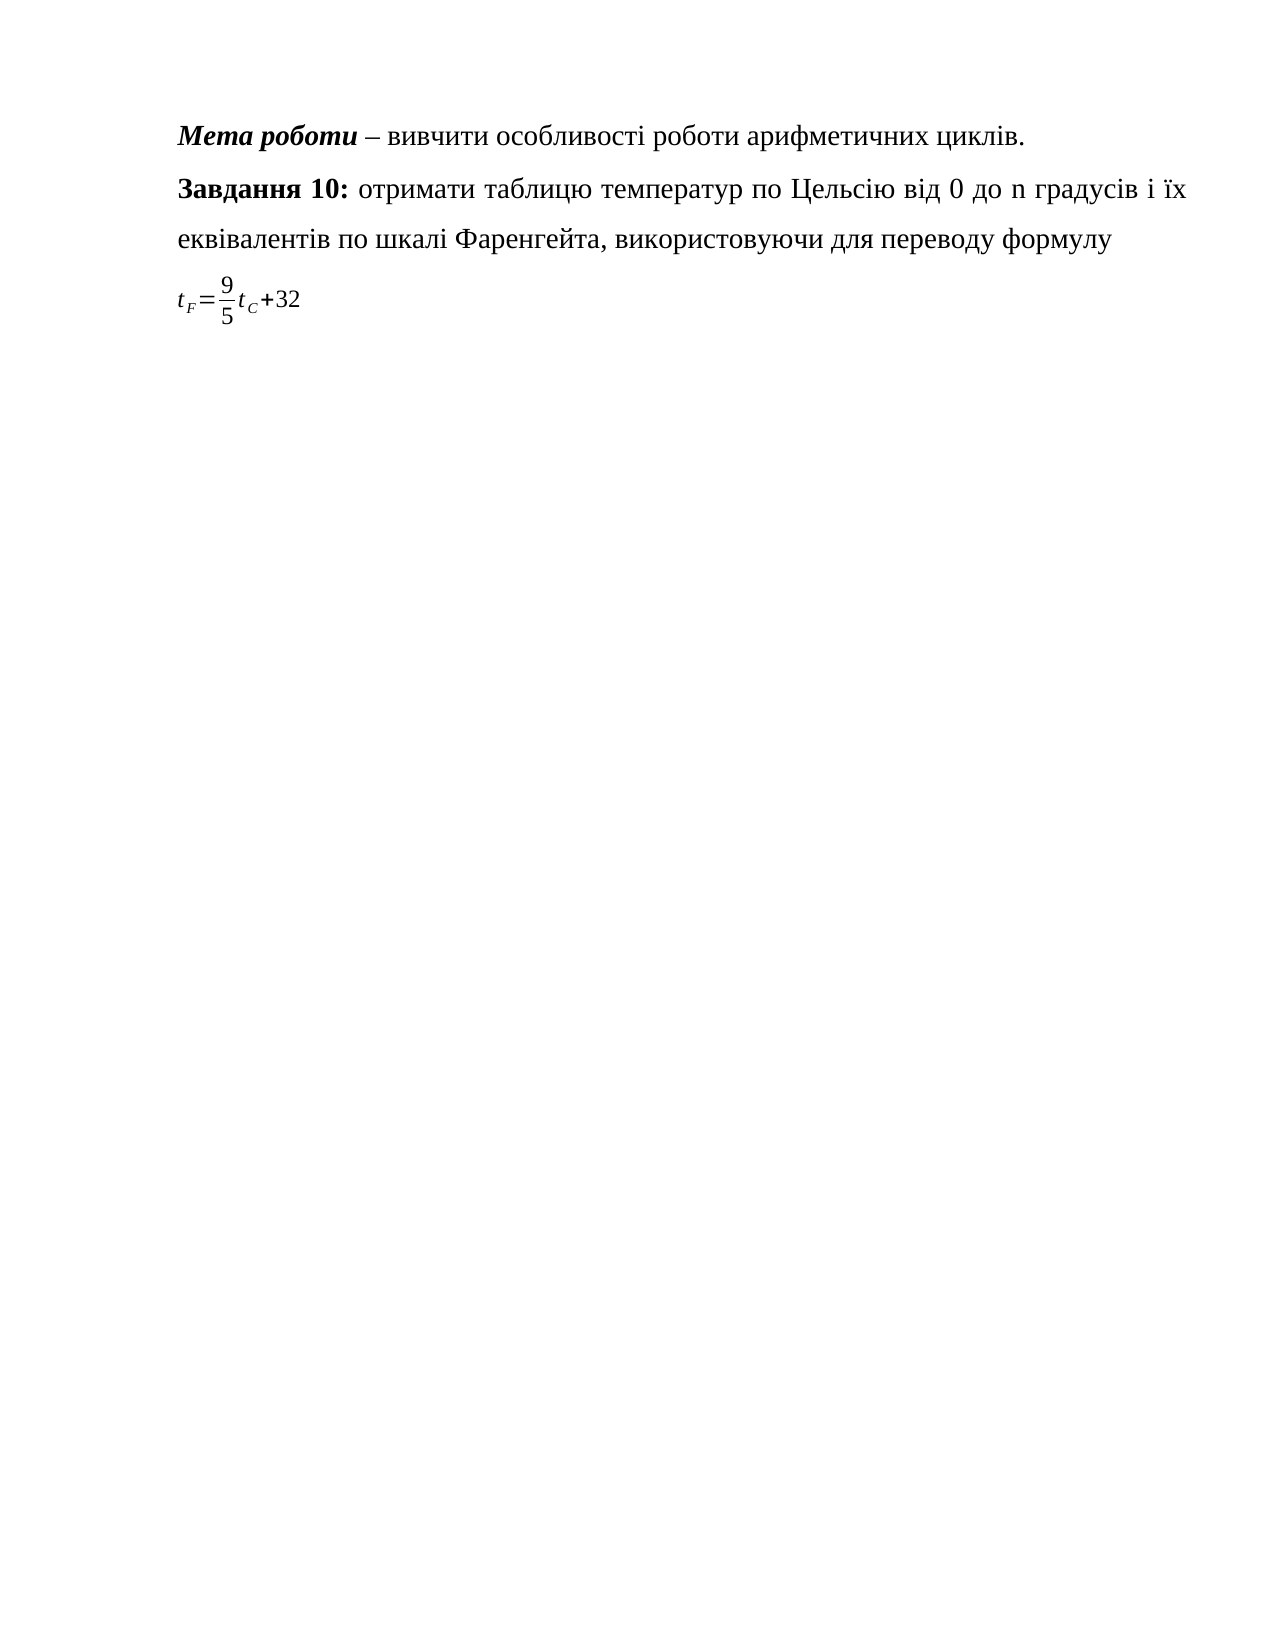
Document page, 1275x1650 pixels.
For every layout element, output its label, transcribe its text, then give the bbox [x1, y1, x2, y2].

text Завдання 10: отримати таблицю температур по Цельсію від 0 до n градусів і їх еквівалентів по шкалі Фаренгейта, використовуючи для переводу формулу [177, 171, 1186, 255]
text Мета роботи – вивчити особливості роботи арифметичних циклів. [177, 118, 1186, 152]
